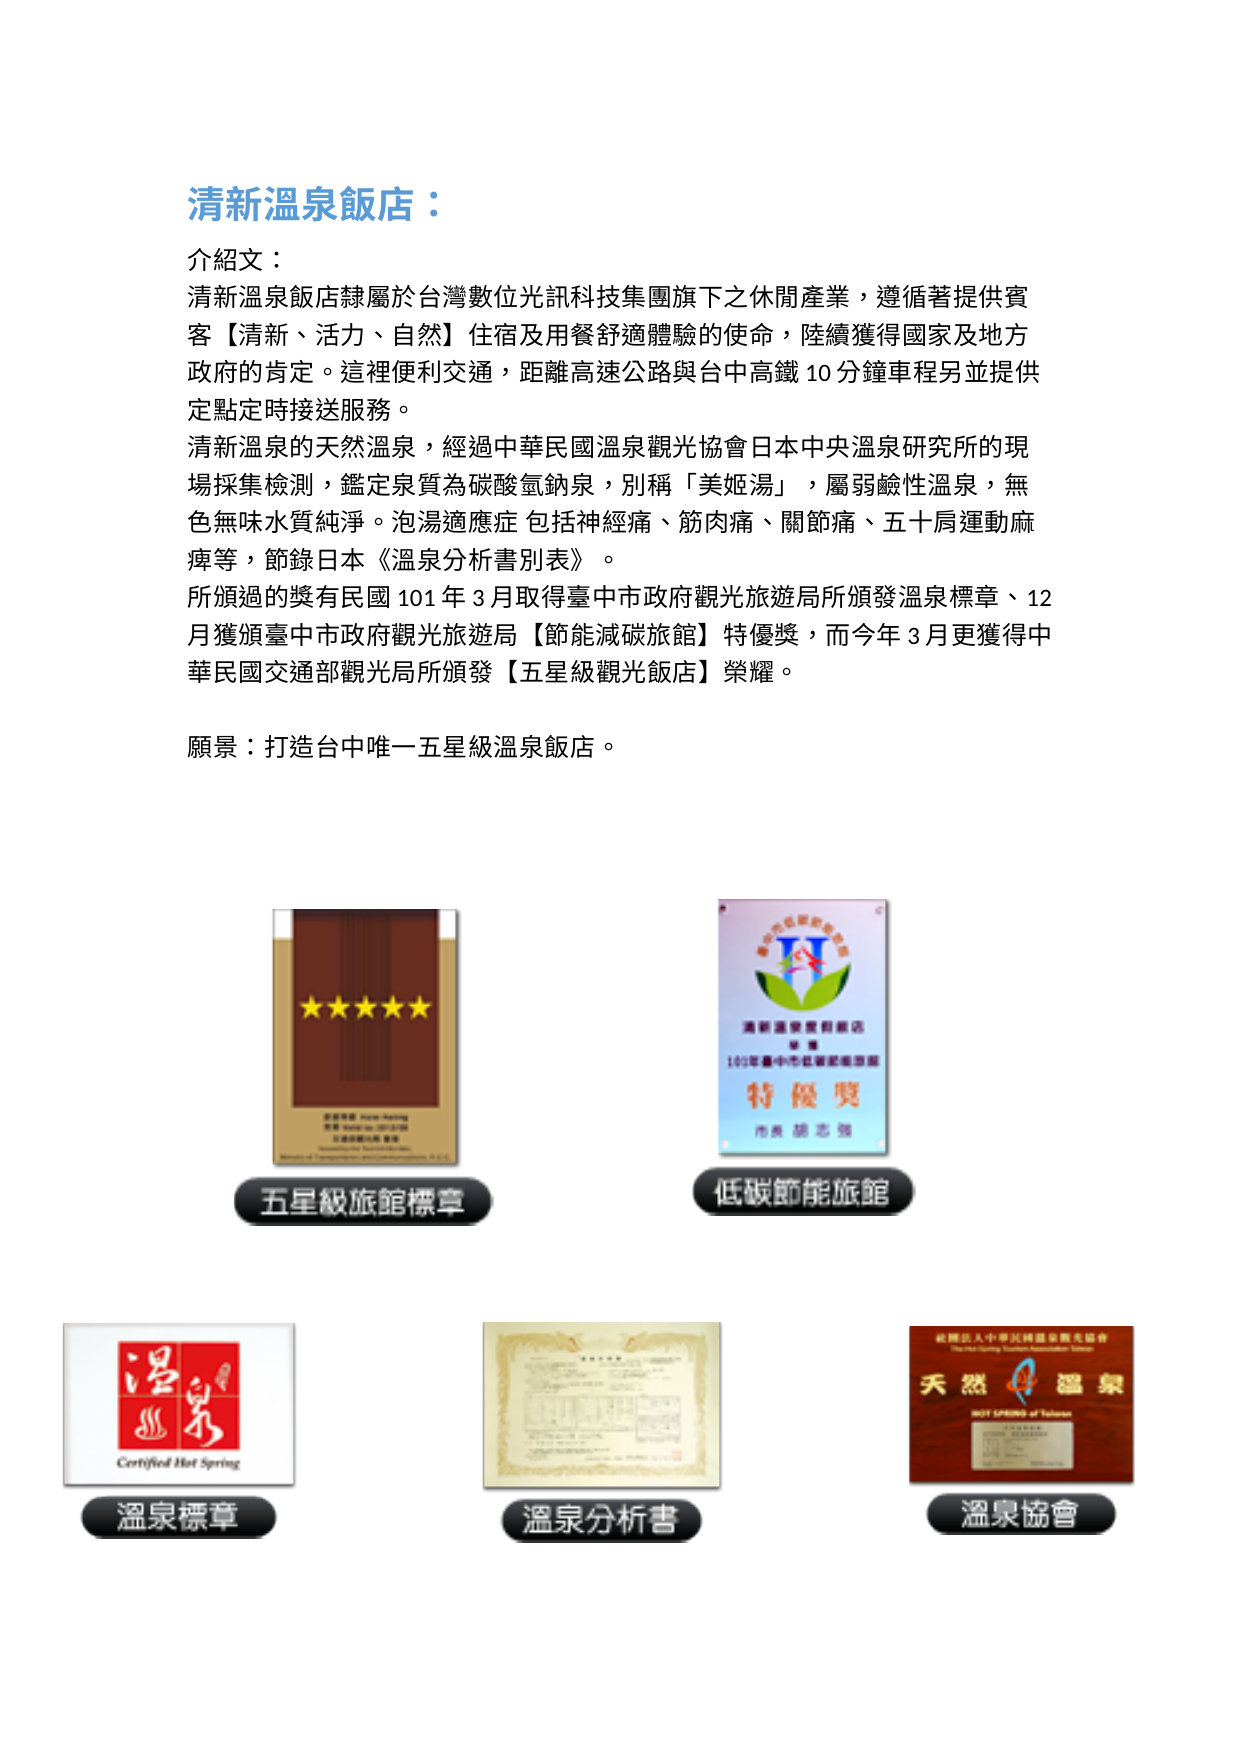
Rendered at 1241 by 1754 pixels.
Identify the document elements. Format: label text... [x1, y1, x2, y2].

text 願景：打造台中唯一五星級溫泉飯店。 [187, 727, 1053, 764]
text 清新溫泉的天然溫泉，經過中華民國溫泉觀光協會日本中央溫泉研究所的現場採集檢測，鑑定泉質為碳酸氫鈉泉，別稱「美姬湯」，屬弱鹼性溫泉，無色無味水質純淨。泡湯適應症 包括神經痛、筋肉痛、關節痛、五十肩運動麻痺等，節錄日本《溫泉分析書別表》。 [187, 427, 1053, 577]
picture [908, 1326, 1135, 1535]
picture [692, 899, 916, 1216]
picture [233, 909, 494, 1226]
text 清新溫泉飯店： [187, 164, 1053, 239]
text 清新溫泉飯店隸屬於台灣數位光訊科技集團旗下之休閒產業，遵循著提供賓客【清新、活力、自然】住宿及用餐舒適體驗的使命，陸續獲得國家及地方政府的肯定。這裡便利交通，距離高速公路與台中高鐵10分鐘車程另並提供定點定時接送服務。 [187, 277, 1053, 427]
text 介紹文： [187, 239, 1053, 277]
text 所頒過的獎有民國101年3月取得臺中市政府觀光旅遊局所頒發溫泉標章、12月獲頒臺中市政府觀光旅遊局【節能減碳旅館】特優獎，而今年3月更獲得中華民國交通部觀光局所頒發【五星級觀光飯店】榮耀。 [187, 577, 1053, 689]
picture [62, 1323, 297, 1539]
picture [482, 1322, 723, 1543]
